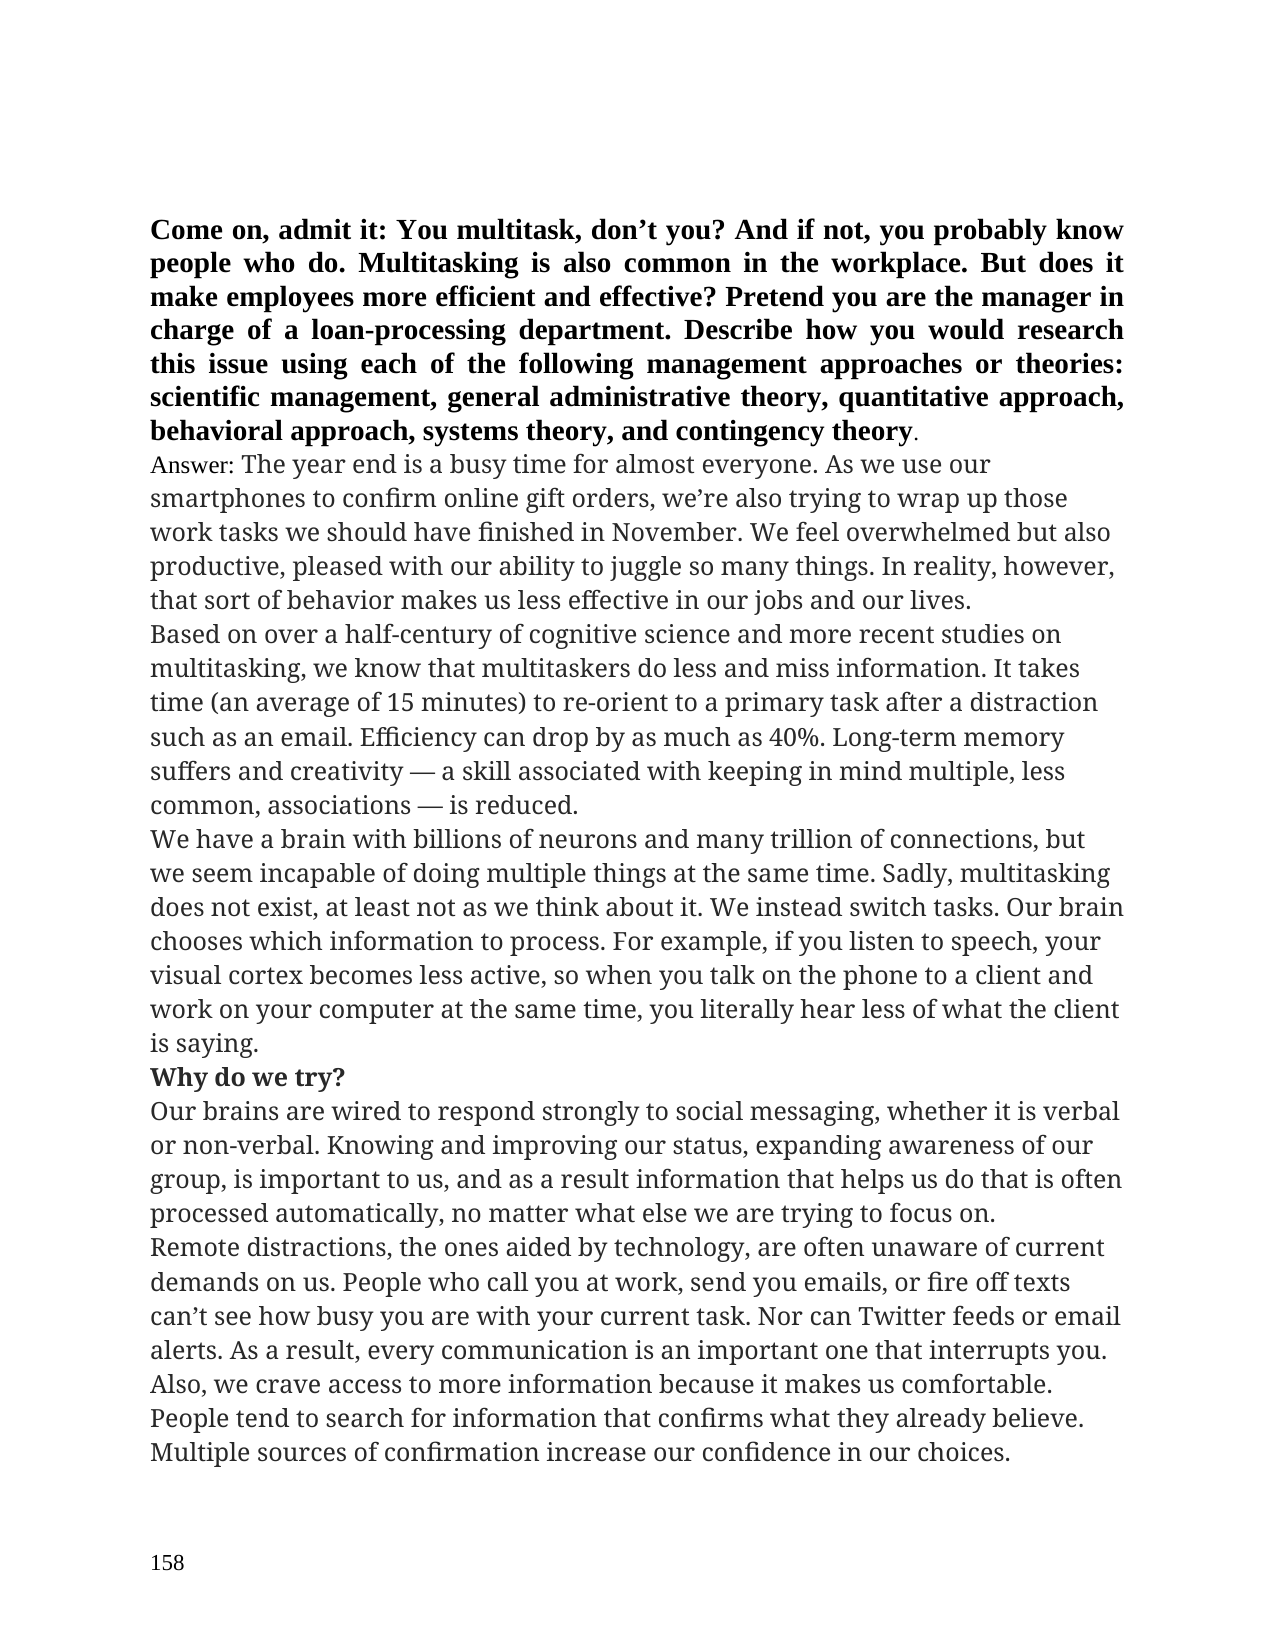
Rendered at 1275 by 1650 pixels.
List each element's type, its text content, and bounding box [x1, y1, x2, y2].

text Remote distractions, the ones aided by technology, are often unaware of current demands on us. People who call you at work, send you emails, or fire off texts can’t see how busy you are with your current task. Nor can Twitter feeds or email alerts. As a result, every communication is an important one that interrupts you. [150, 1230, 1125, 1366]
text Why do we try? [150, 1060, 1125, 1094]
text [150, 1366, 1125, 1468]
text Our brains are wired to respond strongly to social messaging, whether it is verbal or non-verbal. Knowing and improving our status, expanding awareness of our group, is important to us, and as a result information that helps us do that is often processed automatically, no matter what else we are trying to focus on. [150, 1094, 1125, 1230]
text We have a brain with billions of neurons and many trillion of connections, but we seem incapable of doing multiple things at the same time. Sadly, multitasking does not exist, at least not as we think about it. We instead switch tasks. Our brain chooses which information to process. For example, if you listen to speech, your visual cortex becomes less active, so when you talk on the phone to a client and work on your computer at the same time, you literally hear less of what the client is saying. [150, 821, 1125, 1060]
text Come on, admit it: You multitask, don’t you? And if not, you probably know people who do. Multitasking is also common in the workplace. But does it make employees more efficient and effective? Pretend you are the manager in charge of a loan-processing department. Describe how you would research this issue using each of the following management approaches or theories: scientific management, general administrative theory, quantitative approach, behavioral approach, systems theory, and contingency theory. [150, 212, 1125, 447]
text Based on over a half-century of cognitive science and more recent studies on multitasking, we know that multitaskers do less and miss information. It takes time (an average of 15 minutes) to re-orient to a primary task after a distraction such as an email. Efficiency can drop by as much as 40%. Long-term memory suffers and creativity — a skill associated with keeping in mind multiple, less common, associations — is reduced. [150, 617, 1125, 821]
text Answer: The year end is a busy time for almost everyone. As we use our smartphones to confirm online gift orders, we’re also trying to wrap up those work tasks we should have finished in November. We feel overwhelmed but also productive, pleased with our ability to juggle so many things. In reality, however, that sort of behavior makes us less effective in our jobs and our lives. [150, 447, 1125, 617]
